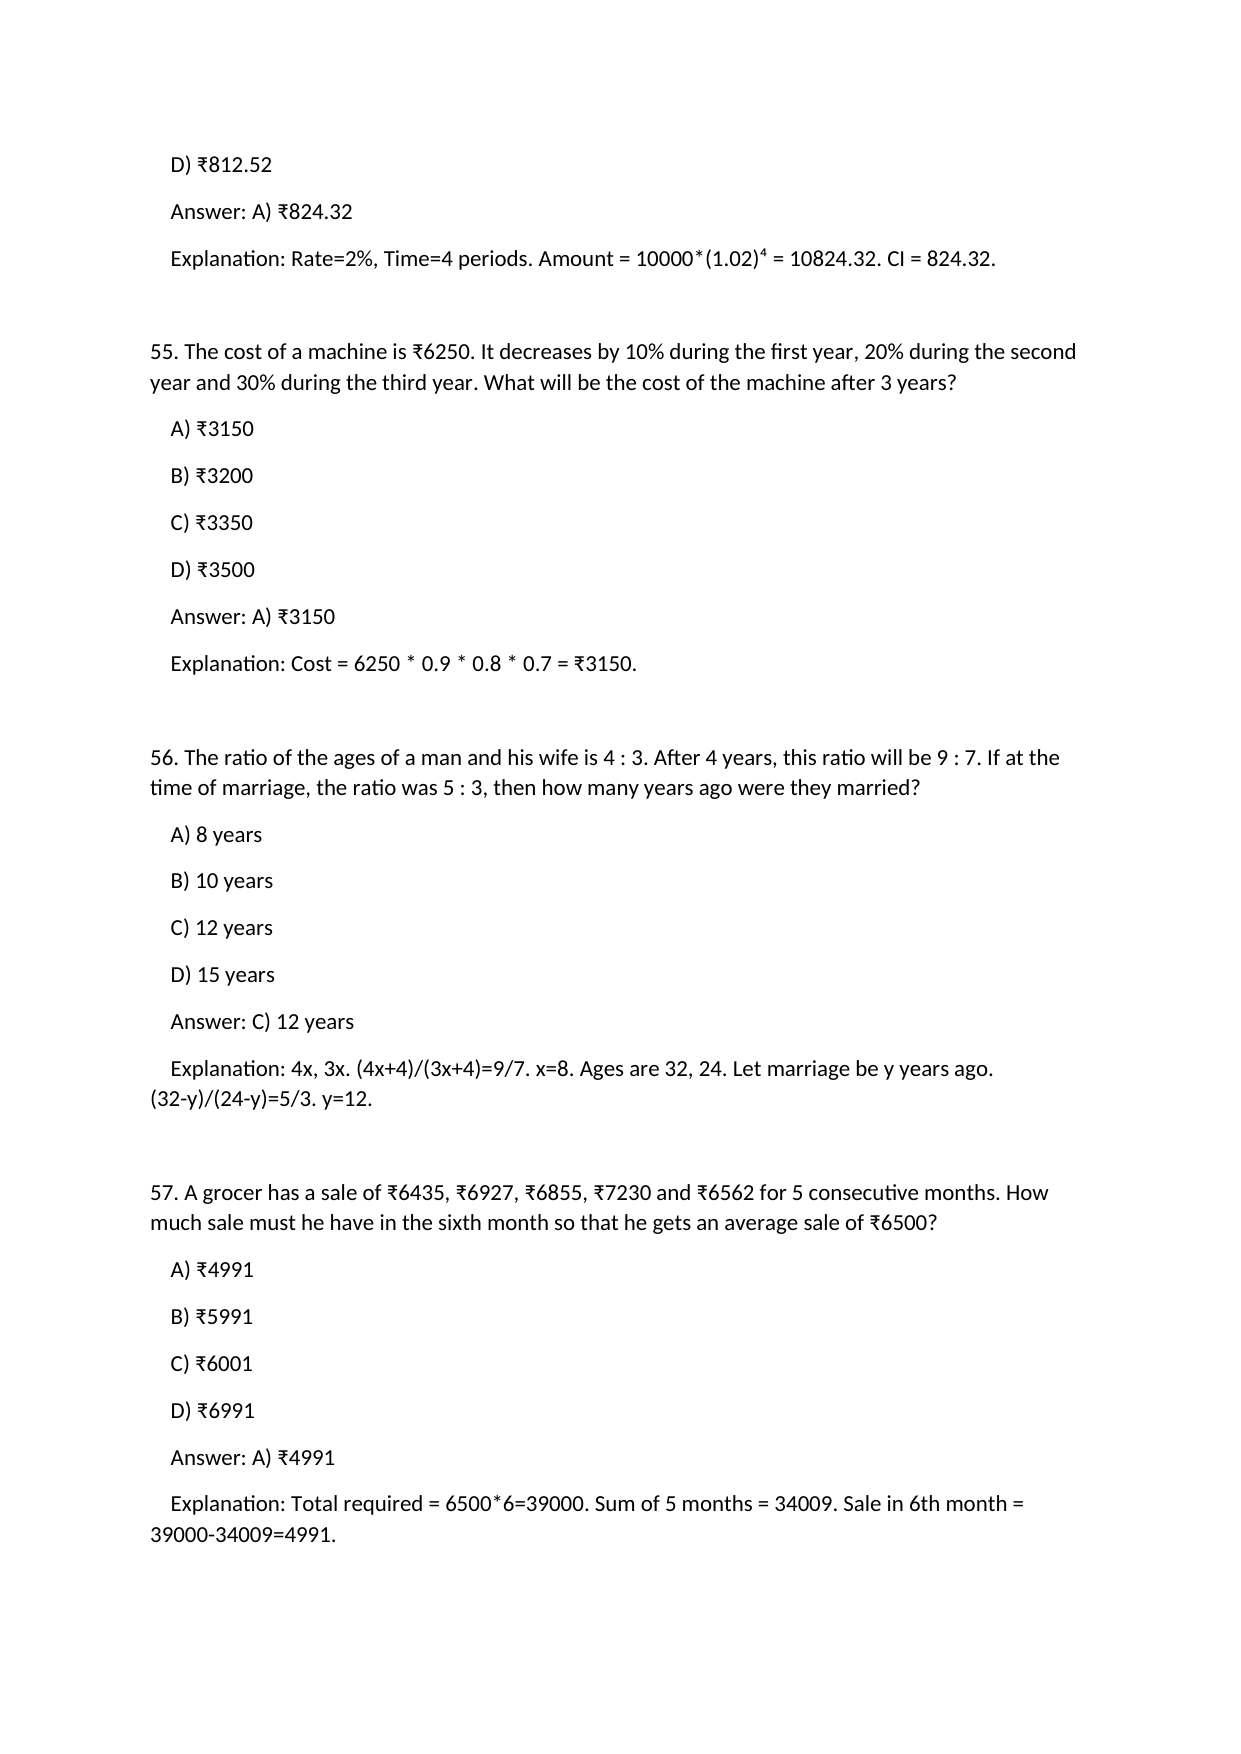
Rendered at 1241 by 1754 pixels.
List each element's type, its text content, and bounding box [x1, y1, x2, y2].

text B) ₹3200 [150, 461, 1090, 489]
text D) 15 years [150, 960, 1090, 988]
text 56. The ratio of the ages of a man and his wife is 4 : 3. After 4 years, this ratio will be 9 : 7. If at the time of marriage, the ratio was 5 : 3, then how many years ago were they married? [150, 743, 1090, 801]
text Explanation: Cost = 6250 * 0.9 * 0.8 * 0.7 = ₹3150. [150, 649, 1090, 677]
text Explanation: 4x, 3x. (4x+4)/(3x+4)=9/7. x=8. Ages are 32, 24. Let marriage be y years ago. (32-y)/(24-y)=5/3. y=12. [150, 1054, 1090, 1112]
text D) ₹3500 [150, 555, 1090, 583]
text C) ₹3350 [150, 508, 1090, 536]
text Answer: A) ₹824.32 [150, 197, 1090, 225]
text Explanation: Total required = 6500*6=39000. Sum of 5 months = 34009. Sale in 6th month = 39000-34009=4991. [150, 1489, 1090, 1548]
text 55. The cost of a machine is ₹6250. It decreases by 10% during the first year, 20% during the second year and 30% during the third year. What will be the cost of the machine after 3 years? [150, 337, 1090, 396]
text D) ₹6991 [150, 1396, 1090, 1424]
text A) 8 years [150, 820, 1090, 848]
text A) ₹4991 [150, 1255, 1090, 1283]
text Answer: C) 12 years [150, 1007, 1090, 1035]
text A) ₹3150 [150, 414, 1090, 443]
text 57. A grocer has a sale of ₹6435, ₹6927, ₹6855, ₹7230 and ₹6562 for 5 consecutive months. How much sale must he have in the sixth month so that he gets an average sale of ₹6500? [150, 1178, 1090, 1236]
text C) 12 years [150, 913, 1090, 942]
text Explanation: Rate=2%, Time=4 periods. Amount = 10000*(1.02)⁴ = 10824.32. CI = 824.32. [150, 244, 1090, 272]
text B) ₹5991 [150, 1302, 1090, 1330]
text Answer: A) ₹3150 [150, 602, 1090, 630]
text Answer: A) ₹4991 [150, 1443, 1090, 1471]
text D) ₹812.52 [150, 150, 1090, 178]
text C) ₹6001 [150, 1349, 1090, 1377]
text B) 10 years [150, 867, 1090, 895]
